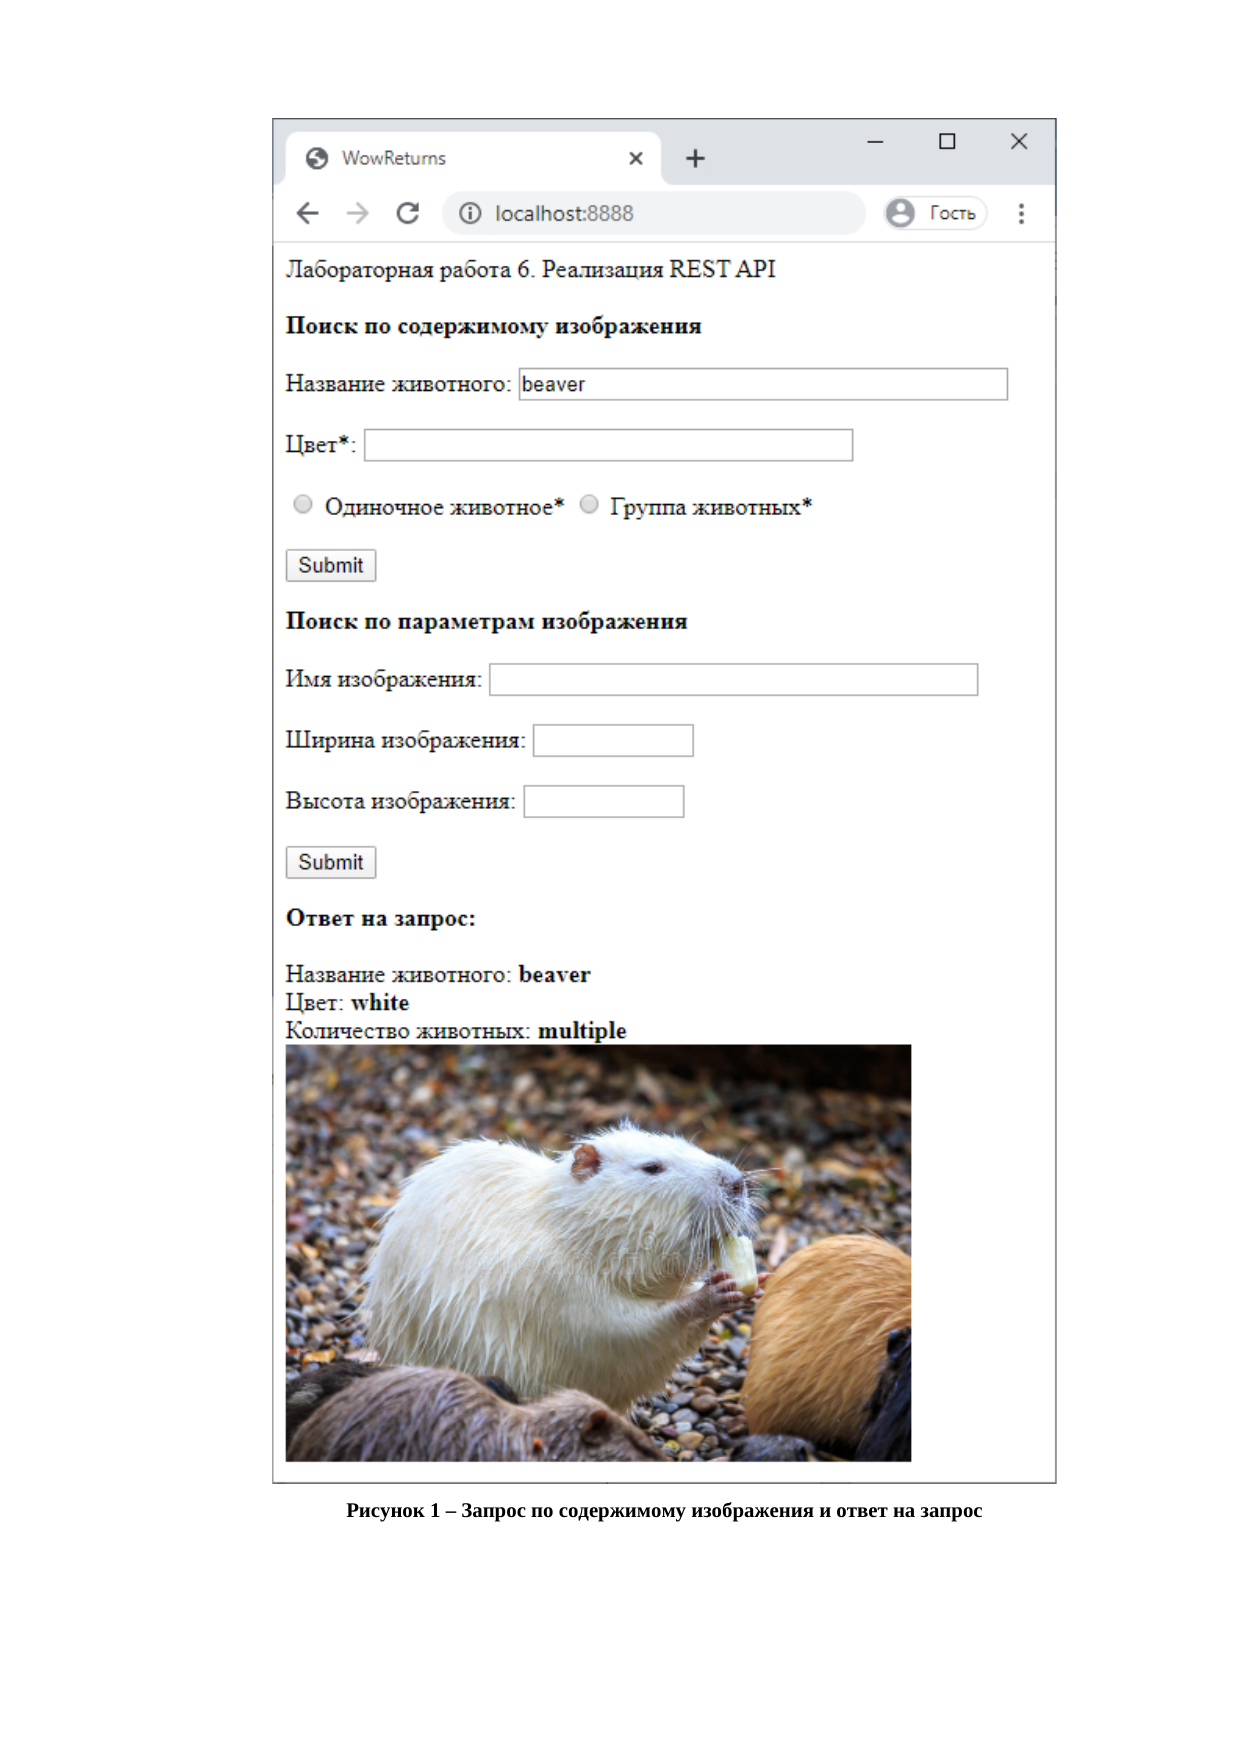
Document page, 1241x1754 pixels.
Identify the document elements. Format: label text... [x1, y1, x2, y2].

text Рисунок 1 – Запрос по содержимому изображения и ответ на запрос [177, 1498, 1152, 1522]
picture [272, 118, 1057, 1484]
